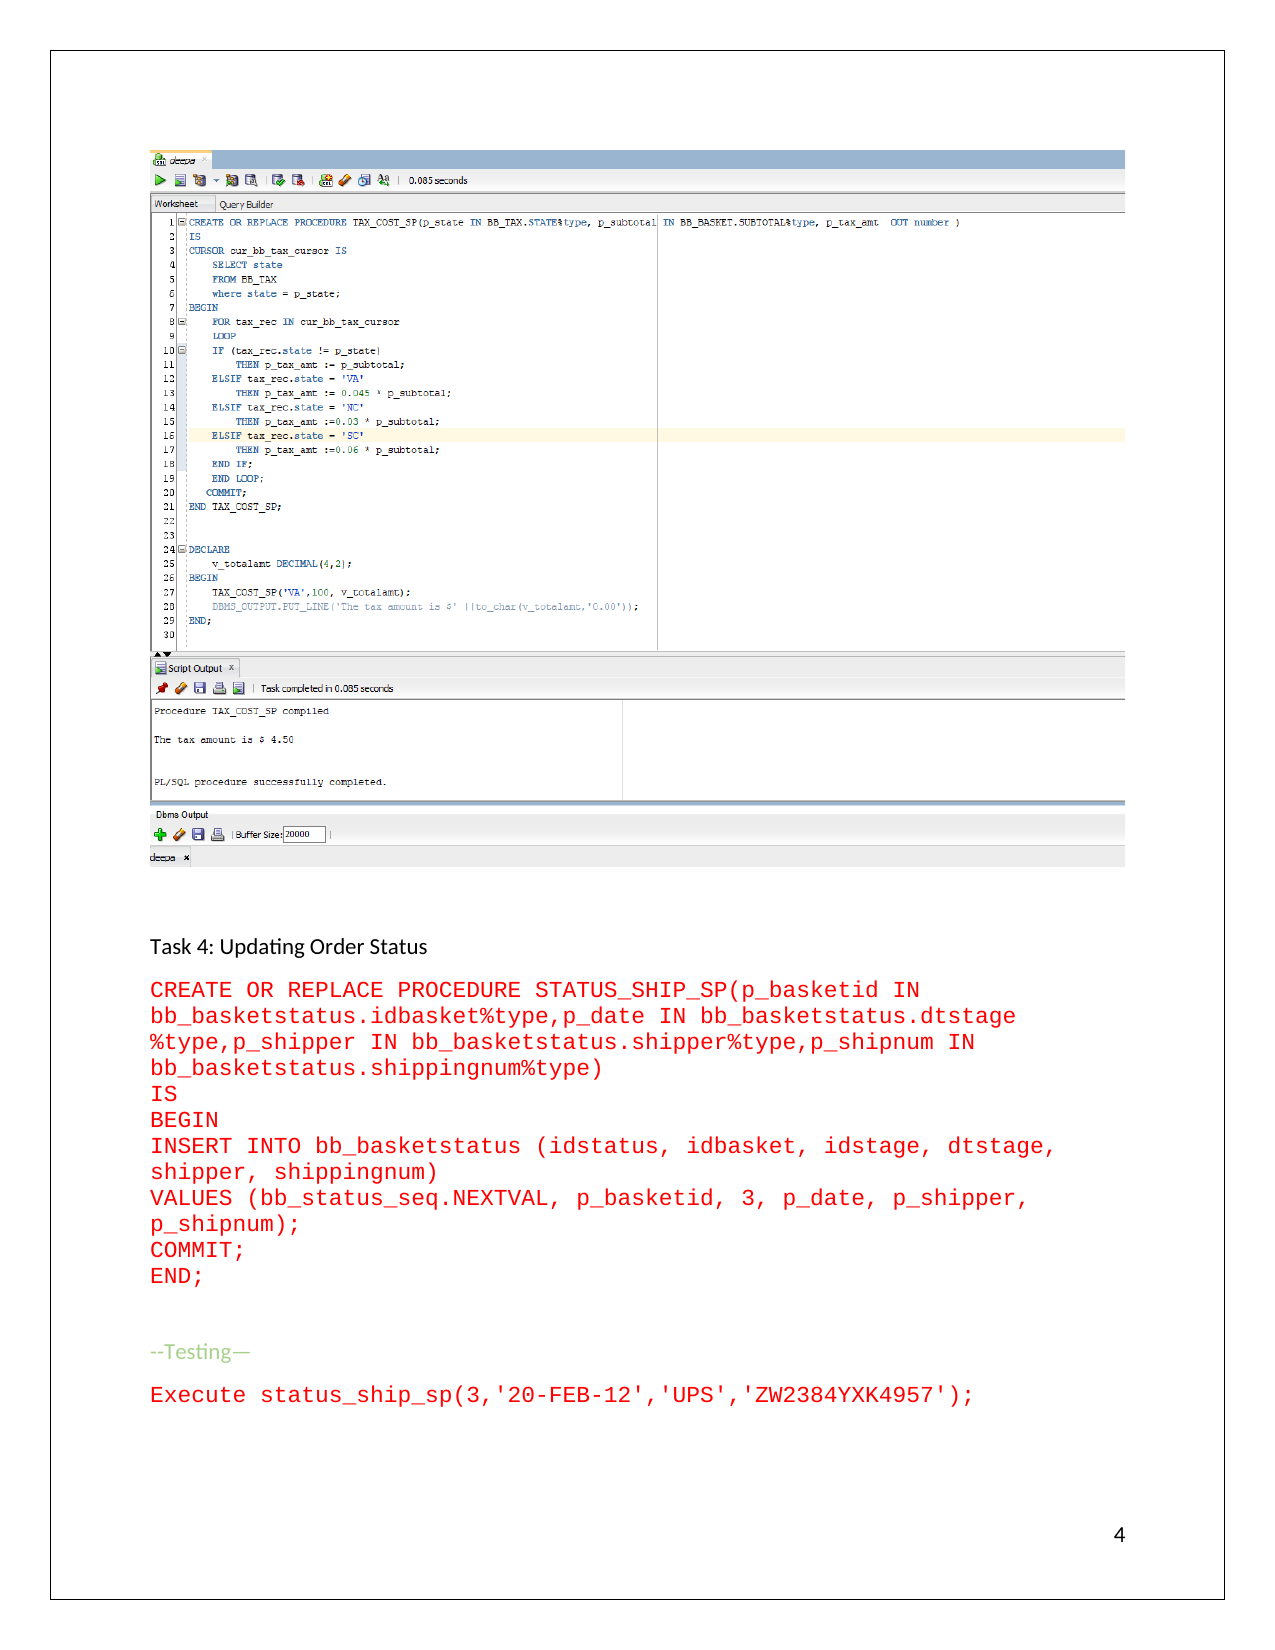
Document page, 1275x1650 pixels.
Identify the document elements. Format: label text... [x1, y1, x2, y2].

text COMMIT; [150, 1238, 1125, 1264]
text p_shipnum); [150, 1212, 1125, 1238]
text INSERT INTO bb_basketstatus (idstatus, idbasket, idstage, dtstage, [150, 1134, 1125, 1160]
text shipper, shippingnum) [150, 1160, 1125, 1186]
picture [150, 150, 1125, 867]
text CREATE OR REPLACE PROCEDURE STATUS_SHIP_SP(p_basketid IN bb_basketstatus.idbasket%type,p_date IN bb_basketstatus.dtstage%type,p_shipper IN bb_basketstatus.shipper%type,p_shipnum IN bb_basketstatus.shippingnum%type) [150, 979, 1125, 1083]
text VALUES (bb_status_seq.NEXTVAL, p_basketid, 3, p_date, p_shipper, [150, 1186, 1125, 1212]
text Task 4: Updating Order Status [150, 932, 1125, 960]
text --Testing— [150, 1337, 1125, 1365]
text Execute status_ship_sp(3,'20-FEB-12','UPS','ZW2384YXK4957'); [150, 1384, 1125, 1410]
text IS [150, 1083, 1125, 1108]
text BEGIN [150, 1108, 1125, 1134]
text END; [150, 1264, 1125, 1290]
